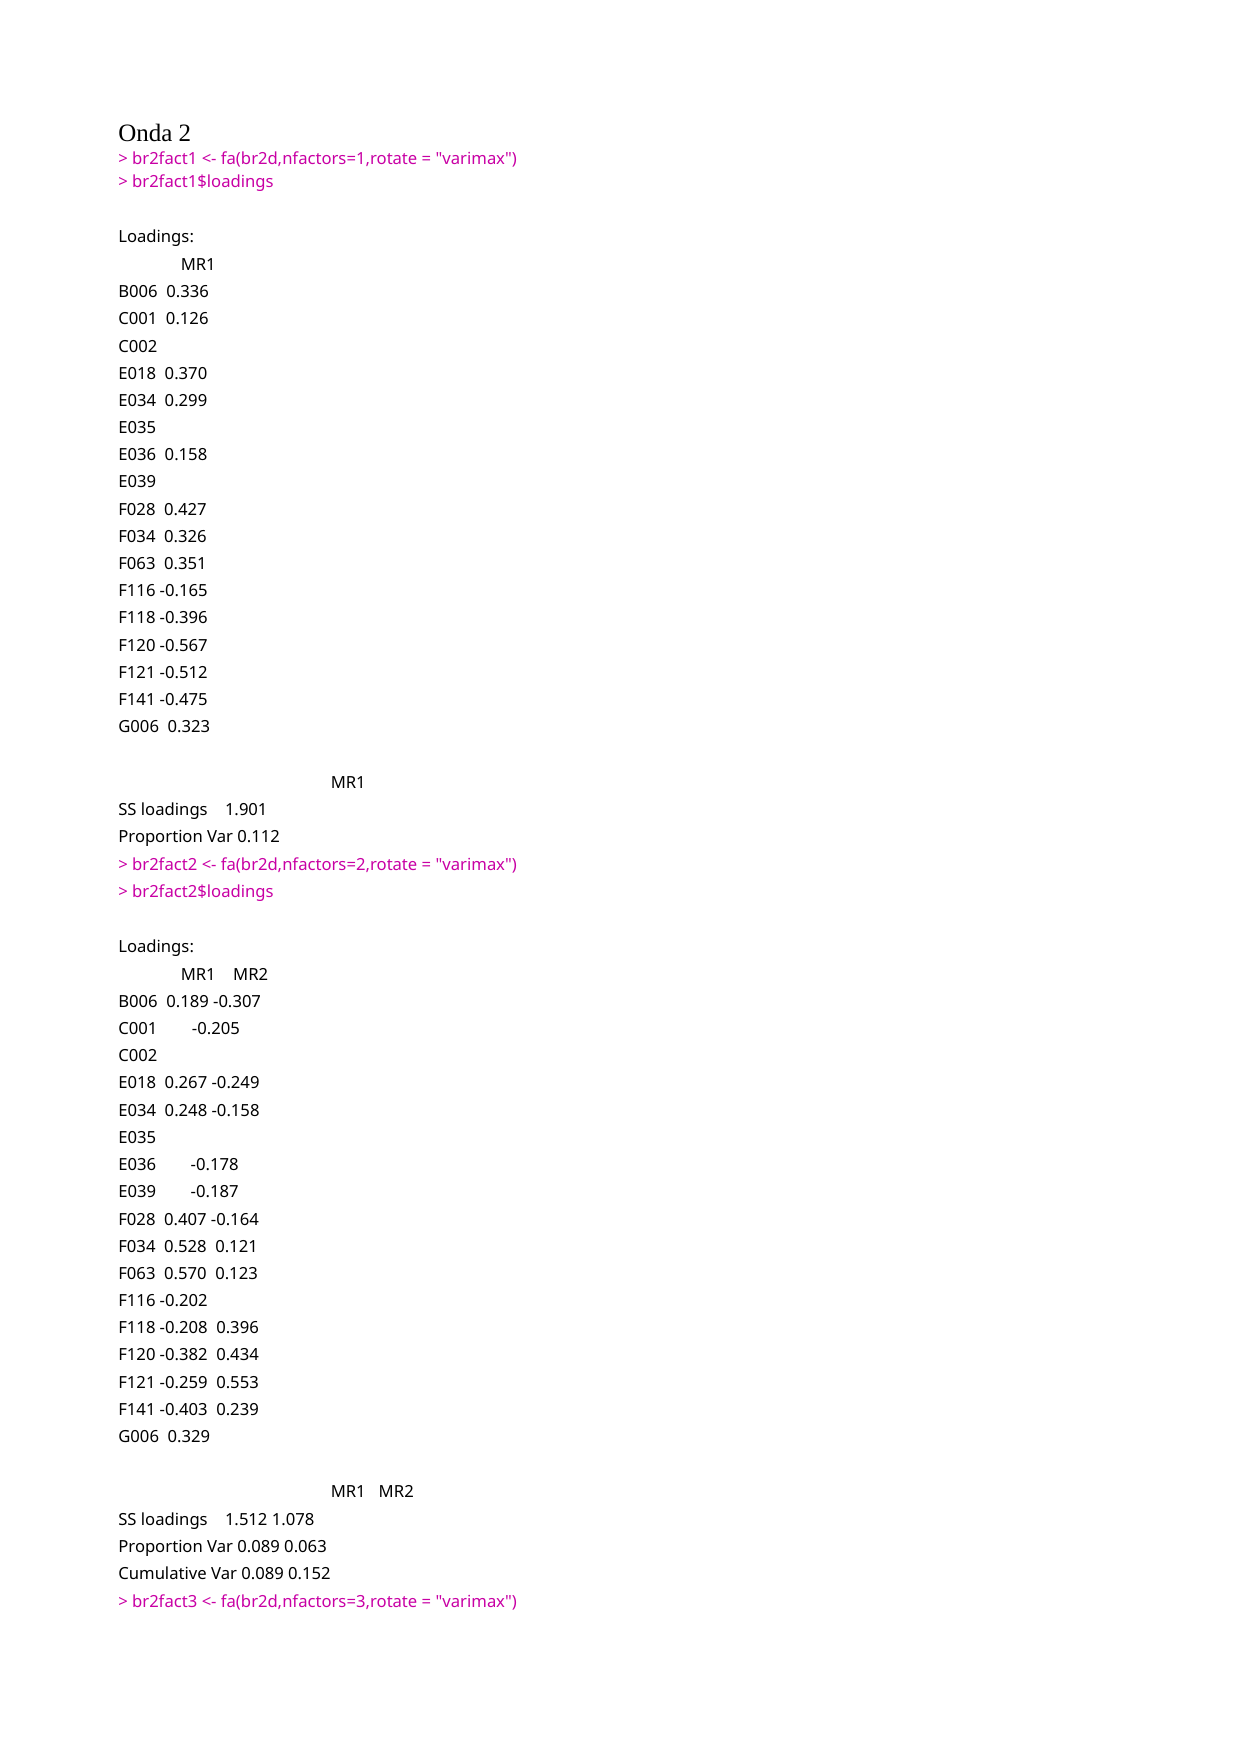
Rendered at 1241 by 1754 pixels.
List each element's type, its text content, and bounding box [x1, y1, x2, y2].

text B006 0.189 -0.307 [118, 989, 1122, 1012]
text F028 0.427 [118, 497, 1122, 520]
text F120 -0.567 [118, 633, 1122, 656]
text SS loadings 1.901 [118, 798, 1122, 821]
text E035 [118, 416, 1122, 438]
text E036 -0.178 [118, 1153, 1122, 1175]
text F121 -0.259 0.553 [118, 1370, 1122, 1393]
text E034 0.248 -0.158 [118, 1098, 1122, 1121]
text C002 [118, 334, 1122, 357]
text F141 -0.475 [118, 688, 1122, 710]
text > br2fact1 <- fa(br2d,nfactors=1,rotate = "varimax") [118, 147, 1122, 169]
text Onda 2 [118, 118, 1122, 147]
text F028 0.407 -0.164 [118, 1207, 1122, 1230]
text G006 0.329 [118, 1424, 1122, 1447]
text > br2fact2$loadings [118, 879, 1122, 902]
text F121 -0.512 [118, 660, 1122, 683]
text > br2fact1$loadings [118, 169, 1122, 192]
text F116 -0.165 [118, 579, 1122, 602]
text F116 -0.202 [118, 1289, 1122, 1311]
text > br2fact3 <- fa(br2d,nfactors=3,rotate = "varimax") [118, 1589, 1122, 1612]
text E036 0.158 [118, 443, 1122, 466]
text MR1 MR2 [118, 1480, 1122, 1503]
text MR1 [118, 252, 1122, 275]
text F034 0.326 [118, 524, 1122, 547]
text MR1 [118, 770, 1122, 793]
text Proportion Var 0.089 0.063 [118, 1535, 1122, 1557]
text MR1 MR2 [118, 962, 1122, 985]
text Loadings: [118, 935, 1122, 958]
text F034 0.528 0.121 [118, 1234, 1122, 1257]
text C001 0.126 [118, 307, 1122, 330]
text F118 -0.208 0.396 [118, 1316, 1122, 1338]
text > br2fact2 <- fa(br2d,nfactors=2,rotate = "varimax") [118, 852, 1122, 875]
text F118 -0.396 [118, 606, 1122, 629]
text Cumulative Var 0.089 0.152 [118, 1562, 1122, 1585]
text B006 0.336 [118, 280, 1122, 302]
text G006 0.323 [118, 715, 1122, 737]
text SS loadings 1.512 1.078 [118, 1508, 1122, 1530]
text E039 -0.187 [118, 1180, 1122, 1203]
text E039 [118, 470, 1122, 493]
text F141 -0.403 0.239 [118, 1397, 1122, 1420]
text E034 0.299 [118, 388, 1122, 411]
text F063 0.351 [118, 552, 1122, 574]
text F120 -0.382 0.434 [118, 1343, 1122, 1366]
text E018 0.267 -0.249 [118, 1071, 1122, 1094]
text E035 [118, 1126, 1122, 1148]
text C001 -0.205 [118, 1017, 1122, 1039]
text F063 0.570 0.123 [118, 1261, 1122, 1284]
text Loadings: [118, 225, 1122, 248]
text C002 [118, 1044, 1122, 1067]
text Proportion Var 0.112 [118, 825, 1122, 848]
text E018 0.370 [118, 361, 1122, 384]
